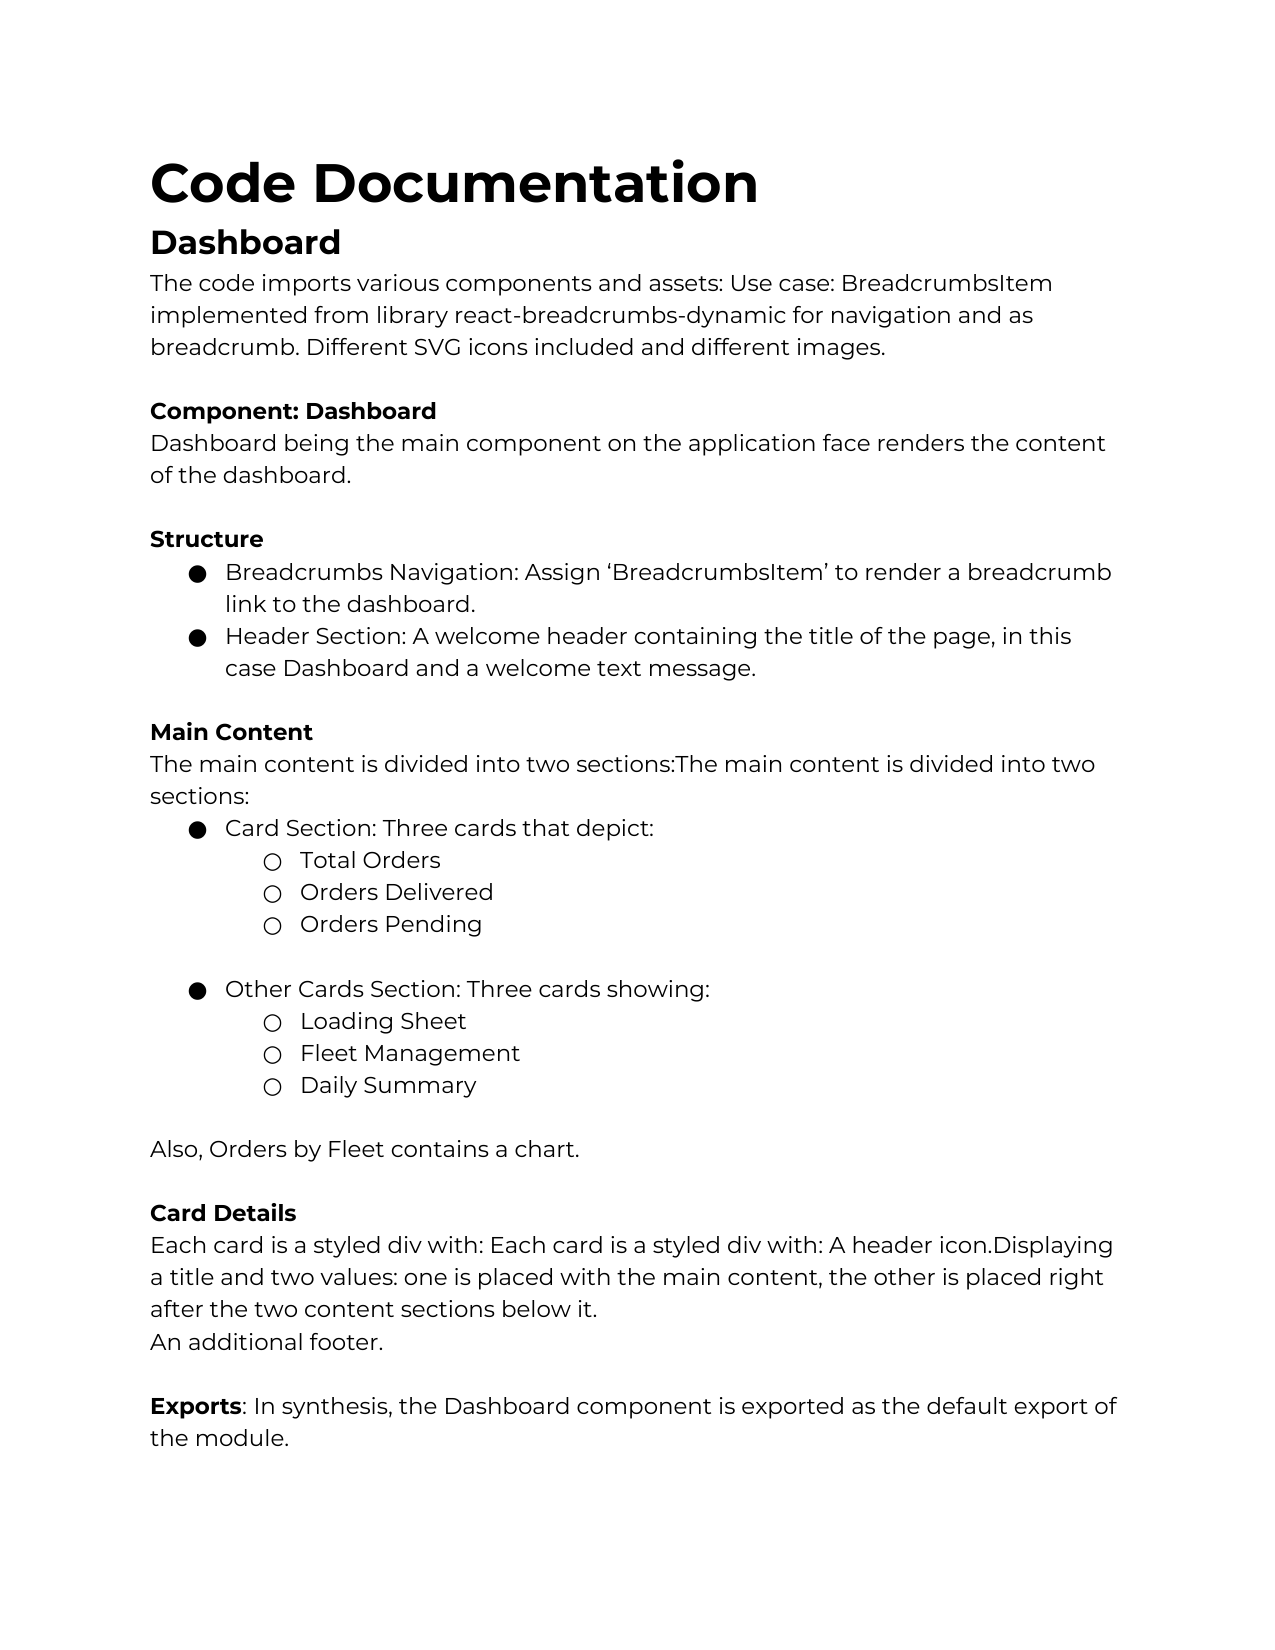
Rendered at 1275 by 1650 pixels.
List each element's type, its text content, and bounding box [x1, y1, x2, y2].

list Other Cards Section: Three cards showing: [187, 975, 1125, 1003]
title Code Documentation [150, 150, 1125, 216]
text Each card is a styled div with: Each card is a styled div with: A header icon.Displaying a title and two values: one is placed with the main content, the other is placed right after the two content sections below it. [150, 1231, 1125, 1323]
text The code imports various components and assets: Use case: BreadcrumbsItem implemented from library react-breadcrumbs-dynamic for navigation and as breadcrumb. Different SVG icons included and different images. [150, 269, 1125, 361]
text Structure [150, 526, 1125, 553]
list Total Orders [262, 846, 1125, 874]
text Main Content [150, 718, 1125, 746]
text Also, Orders by Fleet contains a chart. [150, 1135, 1125, 1163]
list Orders Pending [262, 911, 1125, 938]
text Card Details [150, 1199, 1125, 1227]
list Orders Delivered [262, 878, 1125, 906]
list Card Section: Three cards that depict: [187, 814, 1125, 842]
text The main content is divided into two sections:The main content is divided into two sections: [150, 750, 1125, 810]
text Exports: In synthesis, the Dashboard component is exported as the default export of the module. [150, 1392, 1125, 1452]
text Component: Dashboard [150, 397, 1125, 425]
list Daily Summary [262, 1071, 1125, 1099]
text Dashboard [150, 222, 1125, 263]
list Breadcrumbs Navigation: Assign ‘BreadcrumbsItem’ to render a breadcrumb link to the dashboard. [187, 558, 1125, 618]
text Dashboard being the main component on the application face renders the content of the dashboard. [150, 429, 1125, 489]
list Fleet Management [262, 1039, 1125, 1067]
list Header Section: A welcome header containing the title of the page, in this case Dashboard and a welcome text message. [187, 622, 1125, 682]
list Loading Sheet [262, 1007, 1125, 1035]
text An additional footer. [150, 1328, 1125, 1356]
